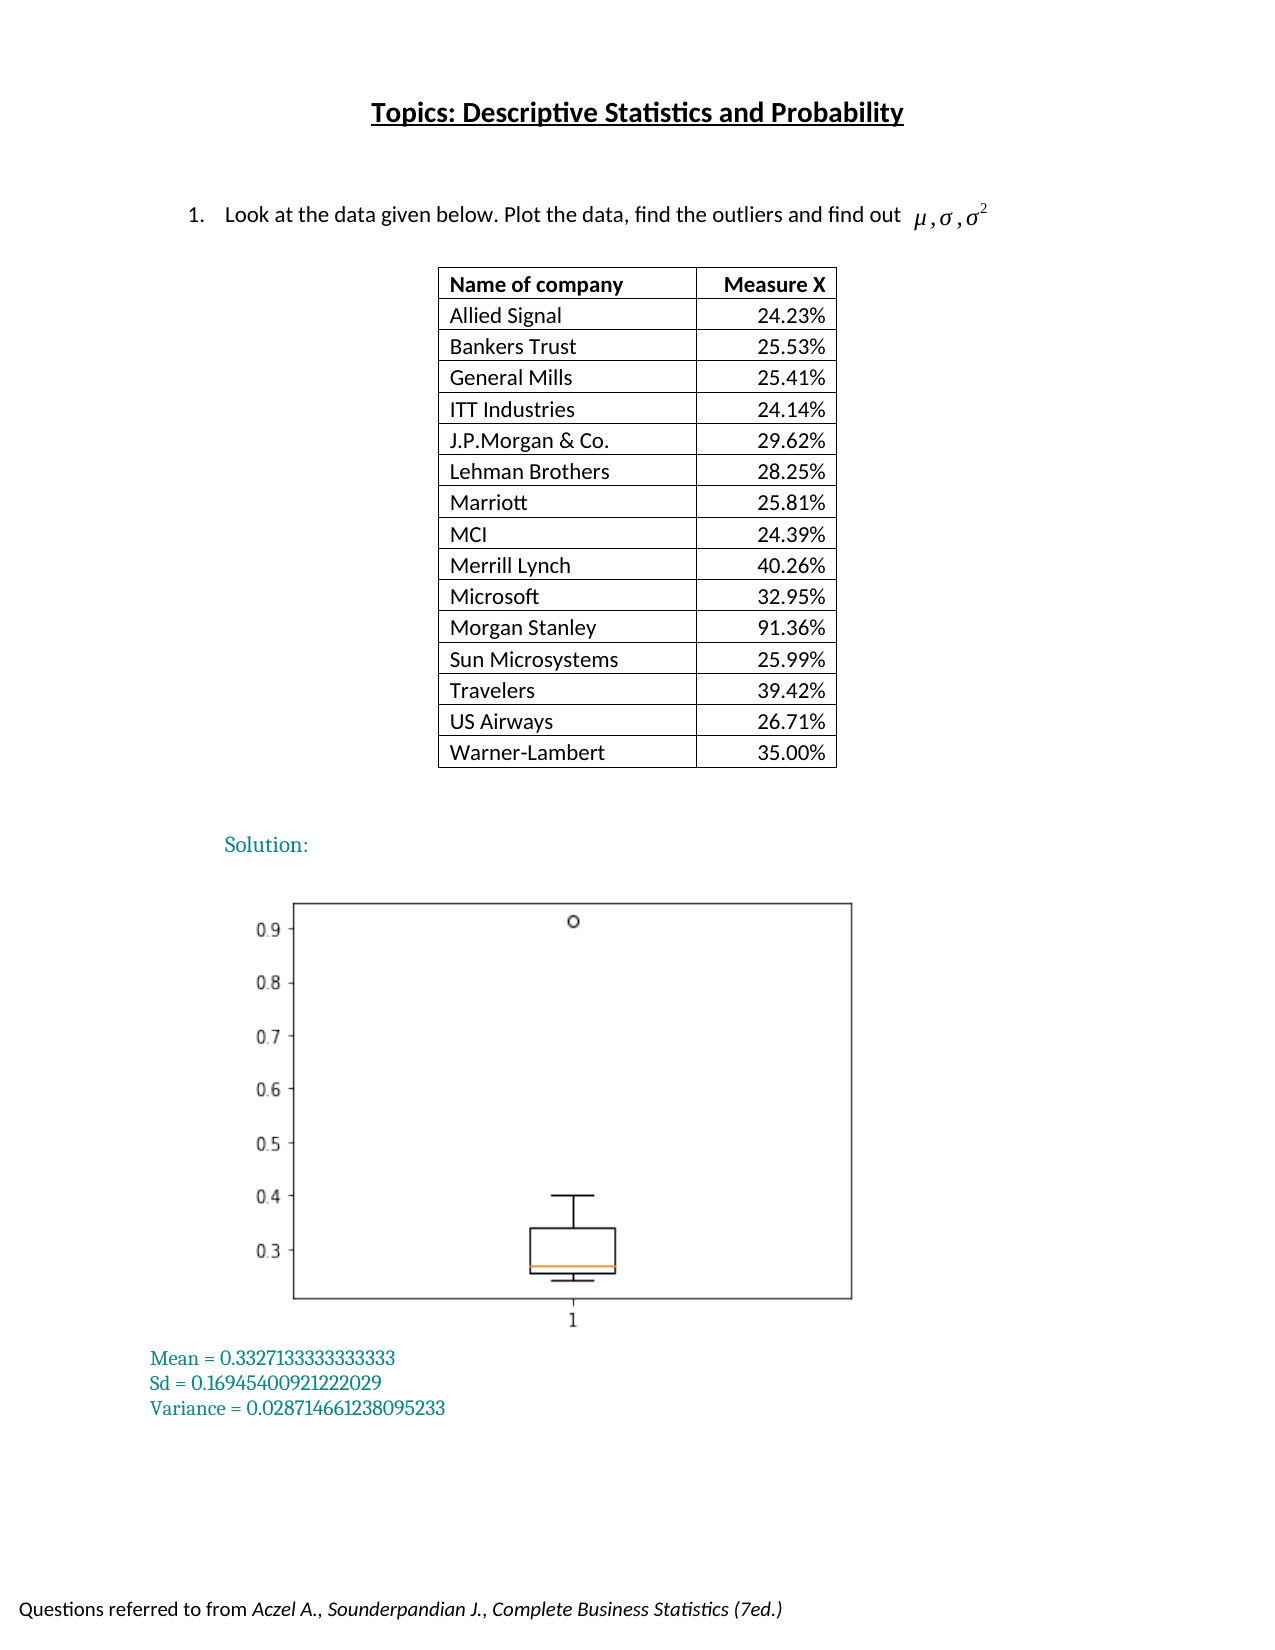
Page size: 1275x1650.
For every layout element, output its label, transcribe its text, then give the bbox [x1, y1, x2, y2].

text Mean = 0.3327133333333333 [150, 1346, 1125, 1371]
table_cell Merrill Lynch [439, 549, 696, 579]
table_cell Travelers [439, 674, 696, 704]
table_cell 91.36% [697, 611, 836, 642]
table_cell 24.23% [697, 299, 836, 329]
text Sd = 0.16945400921222029 [150, 1371, 1125, 1396]
text Variance = 0.028714661238095233 [150, 1396, 1125, 1421]
table_header Name of company [439, 268, 696, 298]
table_header Measure X [697, 268, 836, 298]
table_cell 26.71% [697, 705, 836, 735]
table_cell 40.26% [697, 549, 836, 579]
table_cell MCI [439, 518, 696, 548]
table_cell Allied Signal [439, 299, 696, 329]
table_cell Microsoft [439, 580, 696, 610]
list Solution: [225, 832, 1125, 858]
table_cell General Mills [439, 361, 696, 392]
table_cell 25.41% [697, 361, 836, 392]
table_cell ITT Industries [439, 393, 696, 423]
table_cell J.P.Morgan & Co. [439, 424, 696, 454]
table_cell Morgan Stanley [439, 611, 696, 642]
table_cell 24.14% [697, 393, 836, 423]
table_cell 29.62% [697, 424, 836, 454]
table_cell US Airways [439, 705, 696, 735]
list Look at the data given below. Plot the data, find the outliers and find out [187, 199, 1125, 230]
text Topics: Descriptive Statistics and Probability [150, 94, 1125, 129]
table_cell 25.53% [697, 330, 836, 360]
table_cell 32.95% [697, 580, 836, 610]
table_cell Bankers Trust [439, 330, 696, 360]
table_cell 24.39% [697, 518, 836, 548]
table_cell 35.00% [697, 736, 836, 767]
table_cell Marriott [439, 486, 696, 517]
table_cell 25.99% [697, 643, 836, 673]
table_cell Warner-Lambert [439, 736, 696, 767]
table_cell 25.81% [697, 486, 836, 517]
table_cell 28.25% [697, 455, 836, 485]
table_cell 39.42% [697, 674, 836, 704]
table_cell Lehman Brothers [439, 455, 696, 485]
table_cell Sun Microsystems [439, 643, 696, 673]
